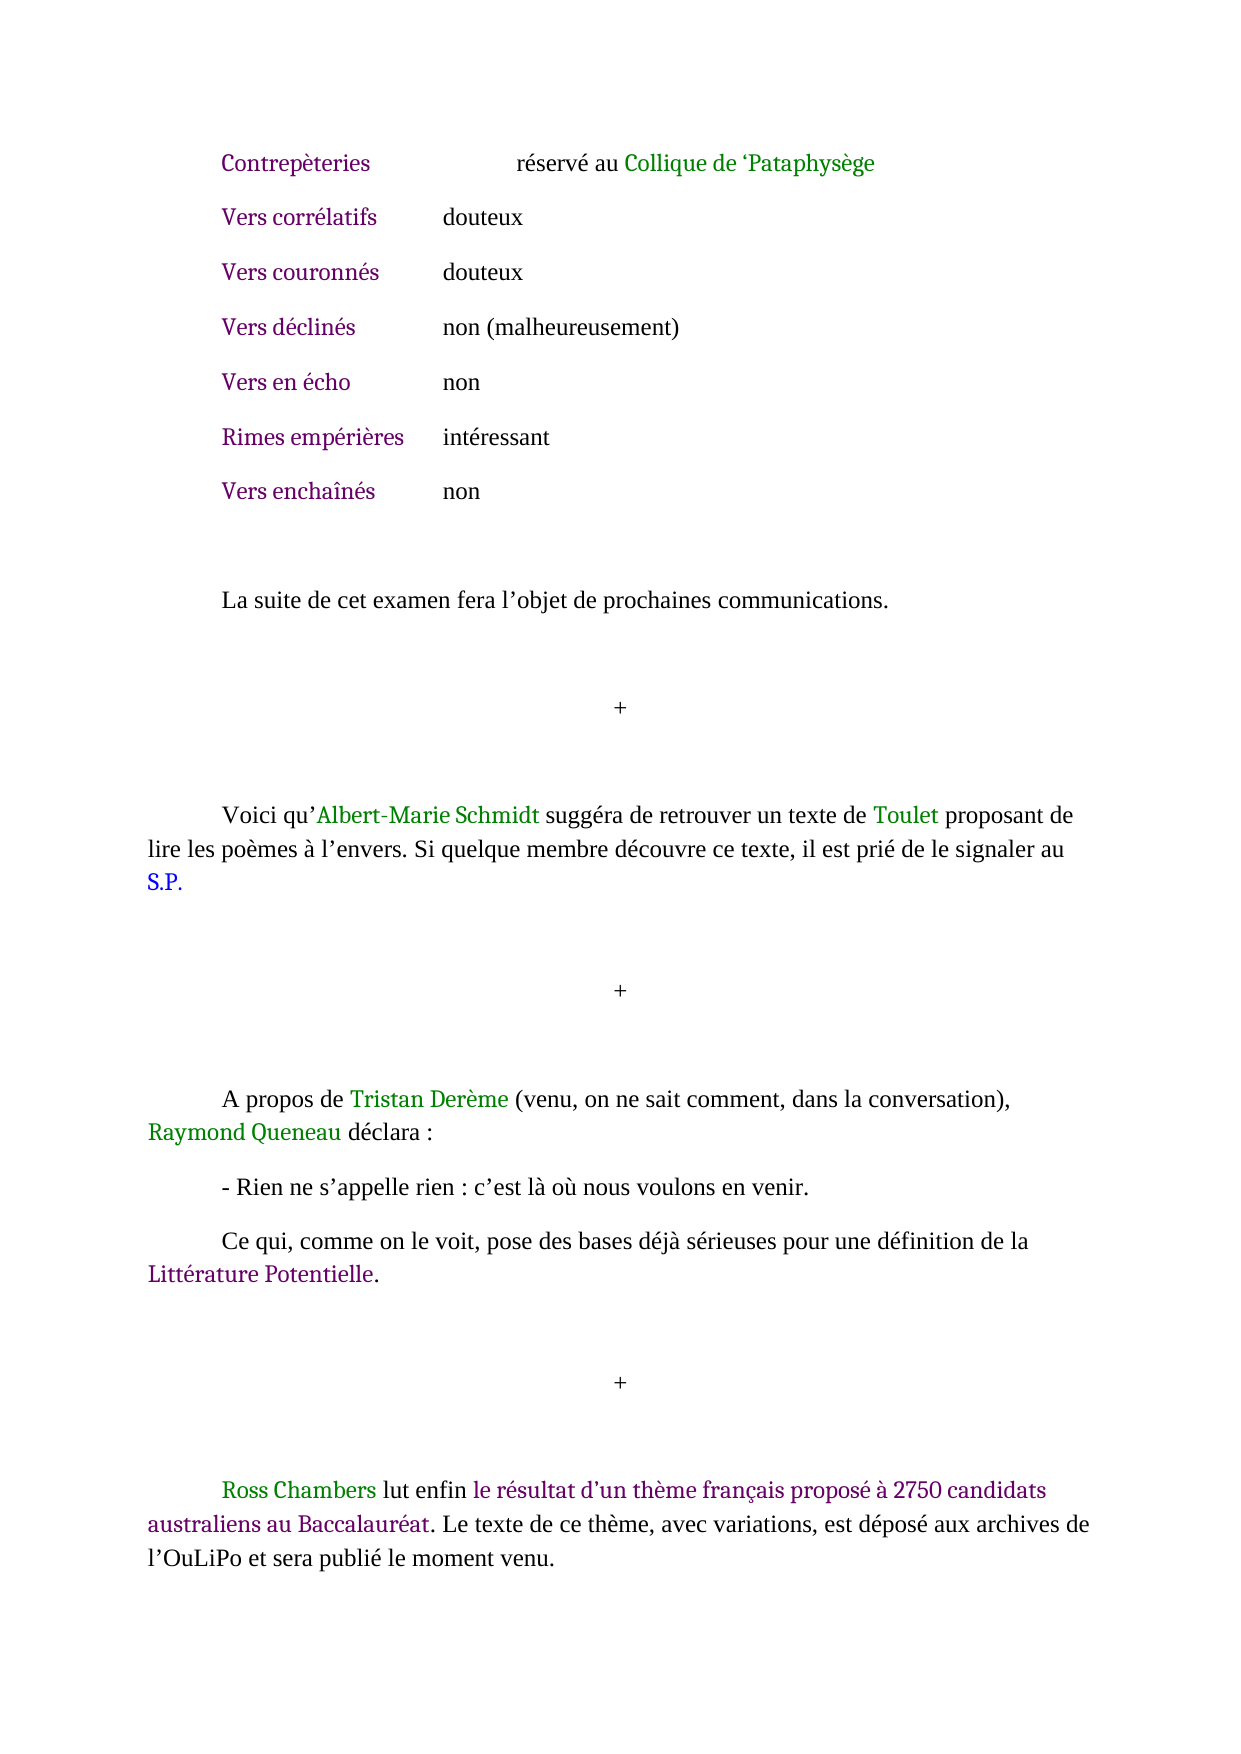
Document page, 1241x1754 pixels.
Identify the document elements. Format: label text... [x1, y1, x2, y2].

text Vers corrélatifs douteux [148, 202, 1093, 232]
text Voici qu’Albert-Marie Schmidt suggéra de retrouver un texte de Toulet proposant de lire les poèmes à l’envers. Si quelque membre découvre ce texte, il est prié de le signaler au S.P. [148, 800, 1093, 897]
text Ce qui, comme on le voit, pose des bases déjà sérieuses pour une définition de la Littérature Potentielle. [148, 1226, 1093, 1289]
text Vers en écho non [148, 367, 1093, 396]
text La suite de cet examen fera l’objet de prochaines communications. [148, 585, 1093, 614]
text - Rien ne s’appelle rien : c’est là où nous voulons en venir. [148, 1172, 1093, 1201]
text Ross Chambers lut enfin le résultat d’un thème français proposé à 2750 candidats australiens au Baccalauréat. Le texte de ce thème, avec variations, est déposé aux archives de l’OuLiPo et sera publié le moment venu. [148, 1476, 1093, 1572]
text Vers enchaînés non [148, 476, 1093, 506]
text + [148, 1368, 1093, 1397]
text Rimes empérières intéressant [148, 422, 1093, 451]
text + [148, 693, 1093, 721]
text A propos de Tristan Derème (venu, on ne sait comment, dans la conversation), Raymond Queneau déclara : [148, 1084, 1093, 1147]
text Vers couronnés douteux [148, 257, 1093, 287]
text Vers déclinés non (malheureusement) [148, 312, 1093, 342]
text Contrepèteries réservé au Collique de ‘Pataphysège [148, 148, 1093, 177]
text + [148, 976, 1093, 1005]
